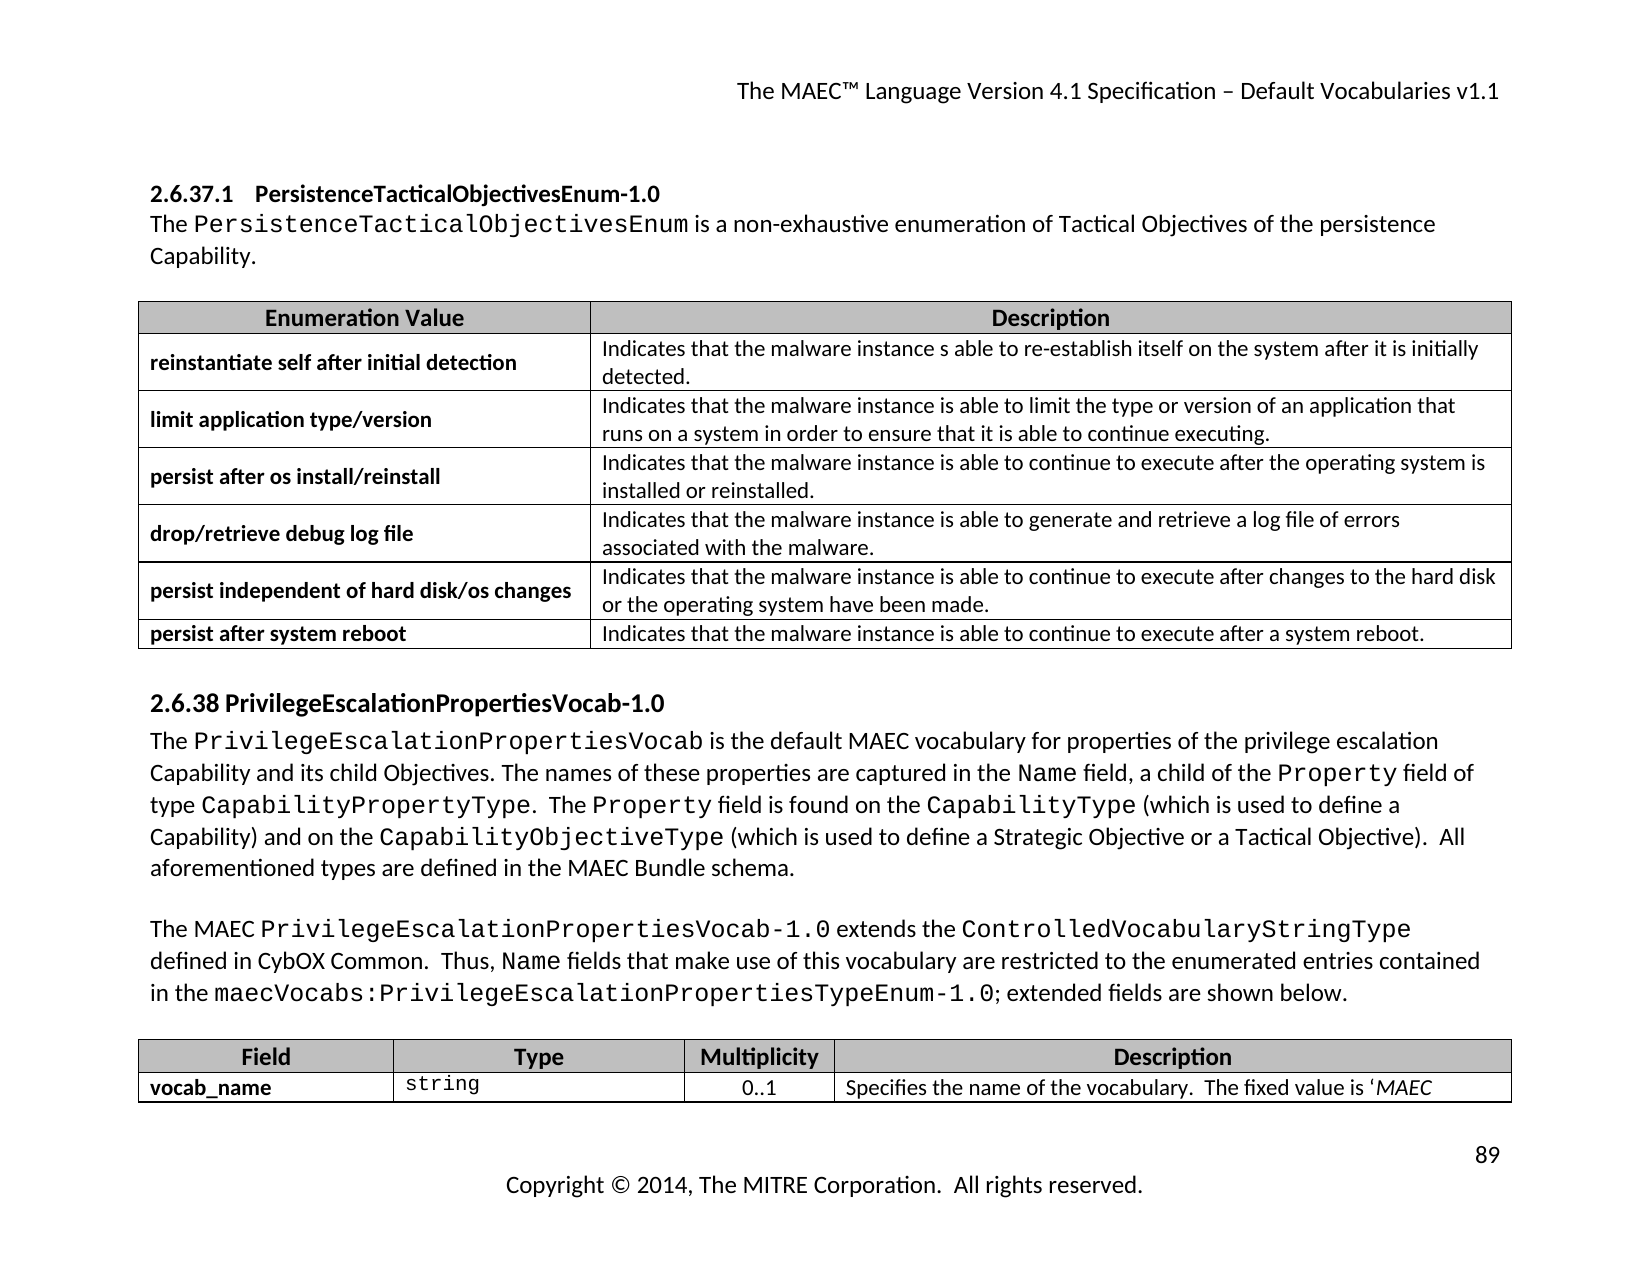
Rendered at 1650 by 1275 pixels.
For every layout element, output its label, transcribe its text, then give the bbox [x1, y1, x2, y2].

text The PersistenceTacticalObjectivesEnum is a non-exhaustive enumeration of Tactical Objectives of the persistence Capability. [150, 209, 1500, 271]
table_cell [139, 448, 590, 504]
text The MAEC PrivilegeEscalationPropertiesVocab-1.0 extends the ControlledVocabularyStringType defined in CybOX Common. Thus, Name fields that make use of this vocabulary are restricted to the enumerated entries contained in the maecVocabs:PrivilegeEscalationPropertiesTypeEnum-1.0; extended fields are shown below. [150, 913, 1500, 1009]
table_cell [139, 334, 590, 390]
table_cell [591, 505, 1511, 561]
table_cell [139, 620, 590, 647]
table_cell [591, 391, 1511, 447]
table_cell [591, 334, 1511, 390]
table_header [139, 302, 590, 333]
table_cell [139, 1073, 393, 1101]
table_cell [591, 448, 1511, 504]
subtitle PersistenceTacticalObjectivesEnum-1.0 [150, 178, 1500, 209]
text The PrivilegeEscalationPropertiesVocab is the default MAEC vocabulary for properties of the privilege escalation Capability and its child Objectives. The names of these properties are captured in the Name field, a child of the Property field of type CapabilityPropertyType. The Property field is found on the CapabilityType (which is used to define a Capability) and on the CapabilityObjectiveType (which is used to define a Strategic Objective or a Tactical Objective). All aforementioned types are defined in the MAEC Bundle schema. [150, 725, 1500, 883]
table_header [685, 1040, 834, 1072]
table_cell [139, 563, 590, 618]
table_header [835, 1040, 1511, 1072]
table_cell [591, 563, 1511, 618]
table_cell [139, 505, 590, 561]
subtitle PrivilegeEscalationPropertiesVocab-1.0 [150, 686, 1500, 719]
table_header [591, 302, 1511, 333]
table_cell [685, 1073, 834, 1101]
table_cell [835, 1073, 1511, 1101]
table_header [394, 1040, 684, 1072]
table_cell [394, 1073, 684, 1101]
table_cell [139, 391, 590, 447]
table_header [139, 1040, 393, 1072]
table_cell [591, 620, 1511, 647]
